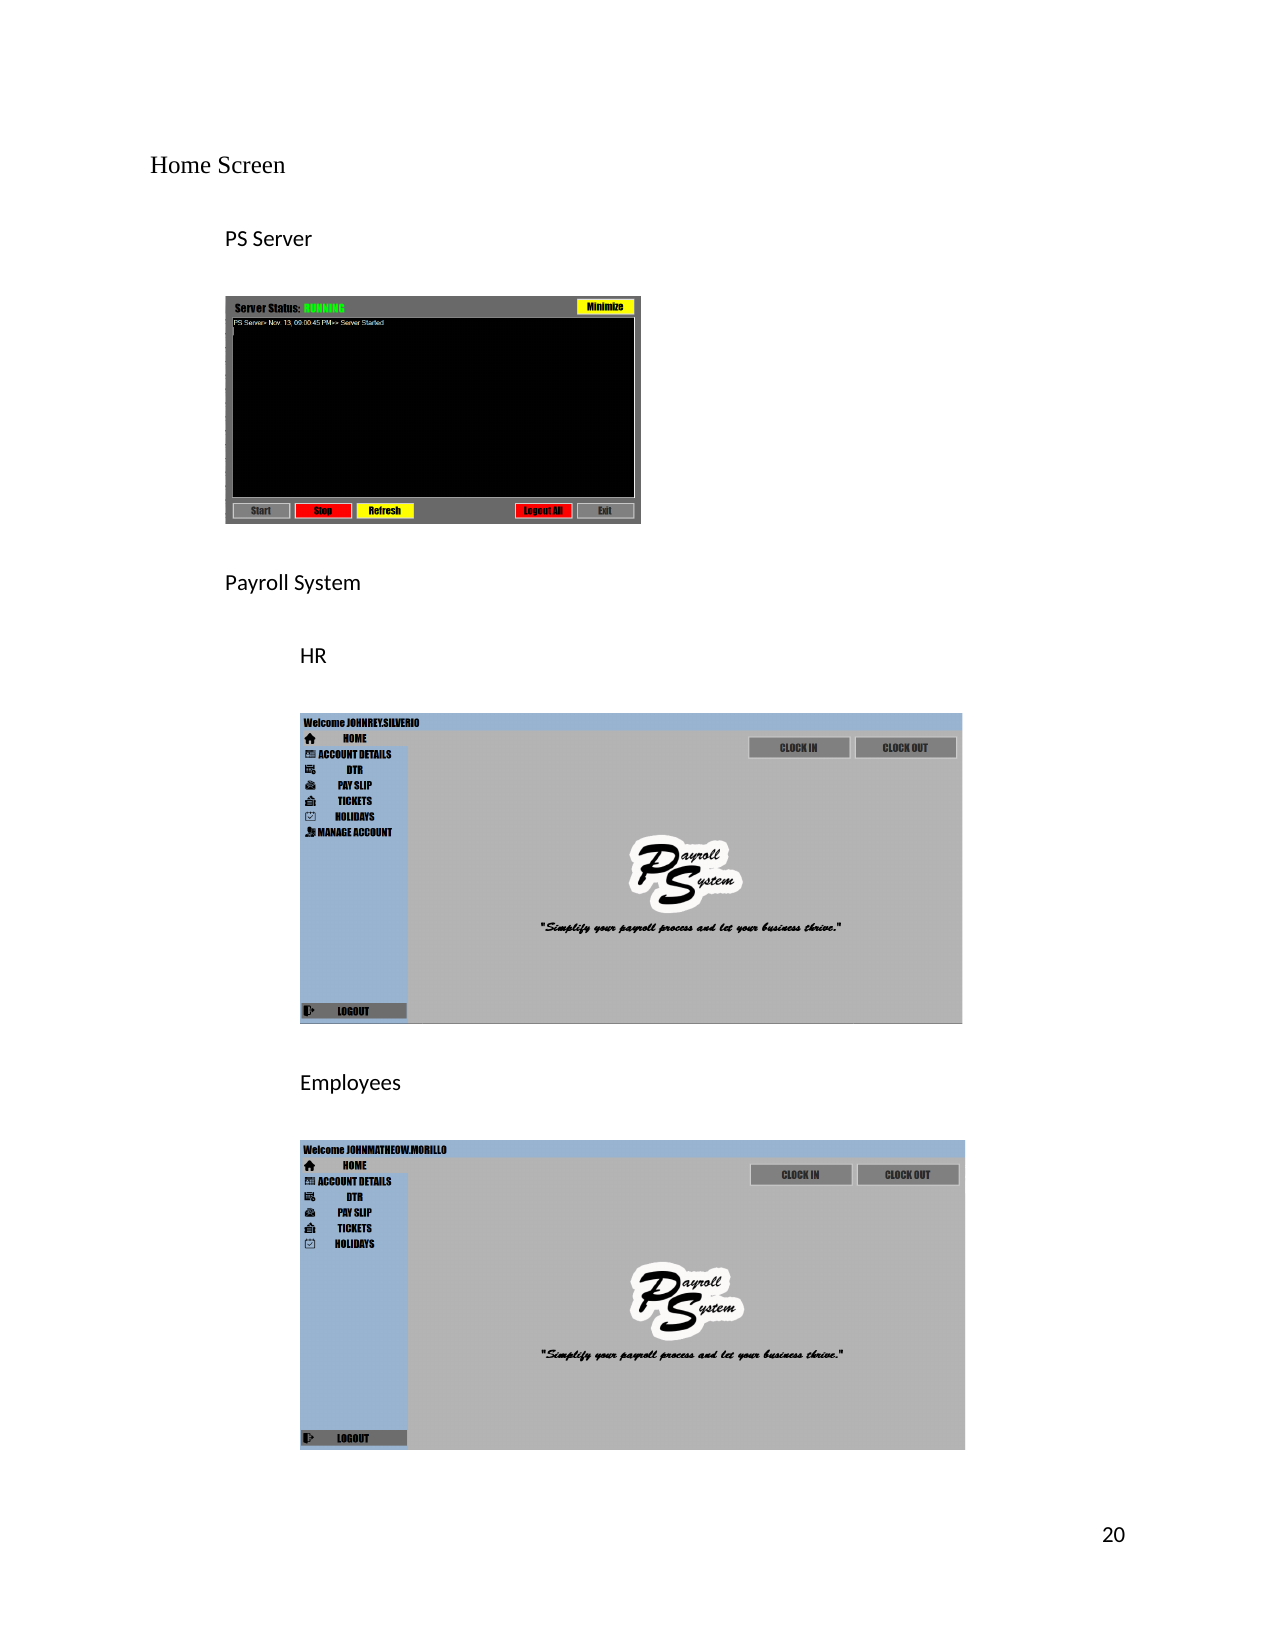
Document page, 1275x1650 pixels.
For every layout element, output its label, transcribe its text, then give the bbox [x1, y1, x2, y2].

text Payroll System [150, 568, 1125, 597]
text Employees [150, 1068, 1125, 1096]
picture [225, 296, 641, 524]
text PS Server [150, 224, 1125, 252]
picture [300, 713, 963, 1024]
text HR [150, 641, 1125, 669]
text Home Screen [150, 150, 1125, 179]
picture [300, 1140, 966, 1450]
